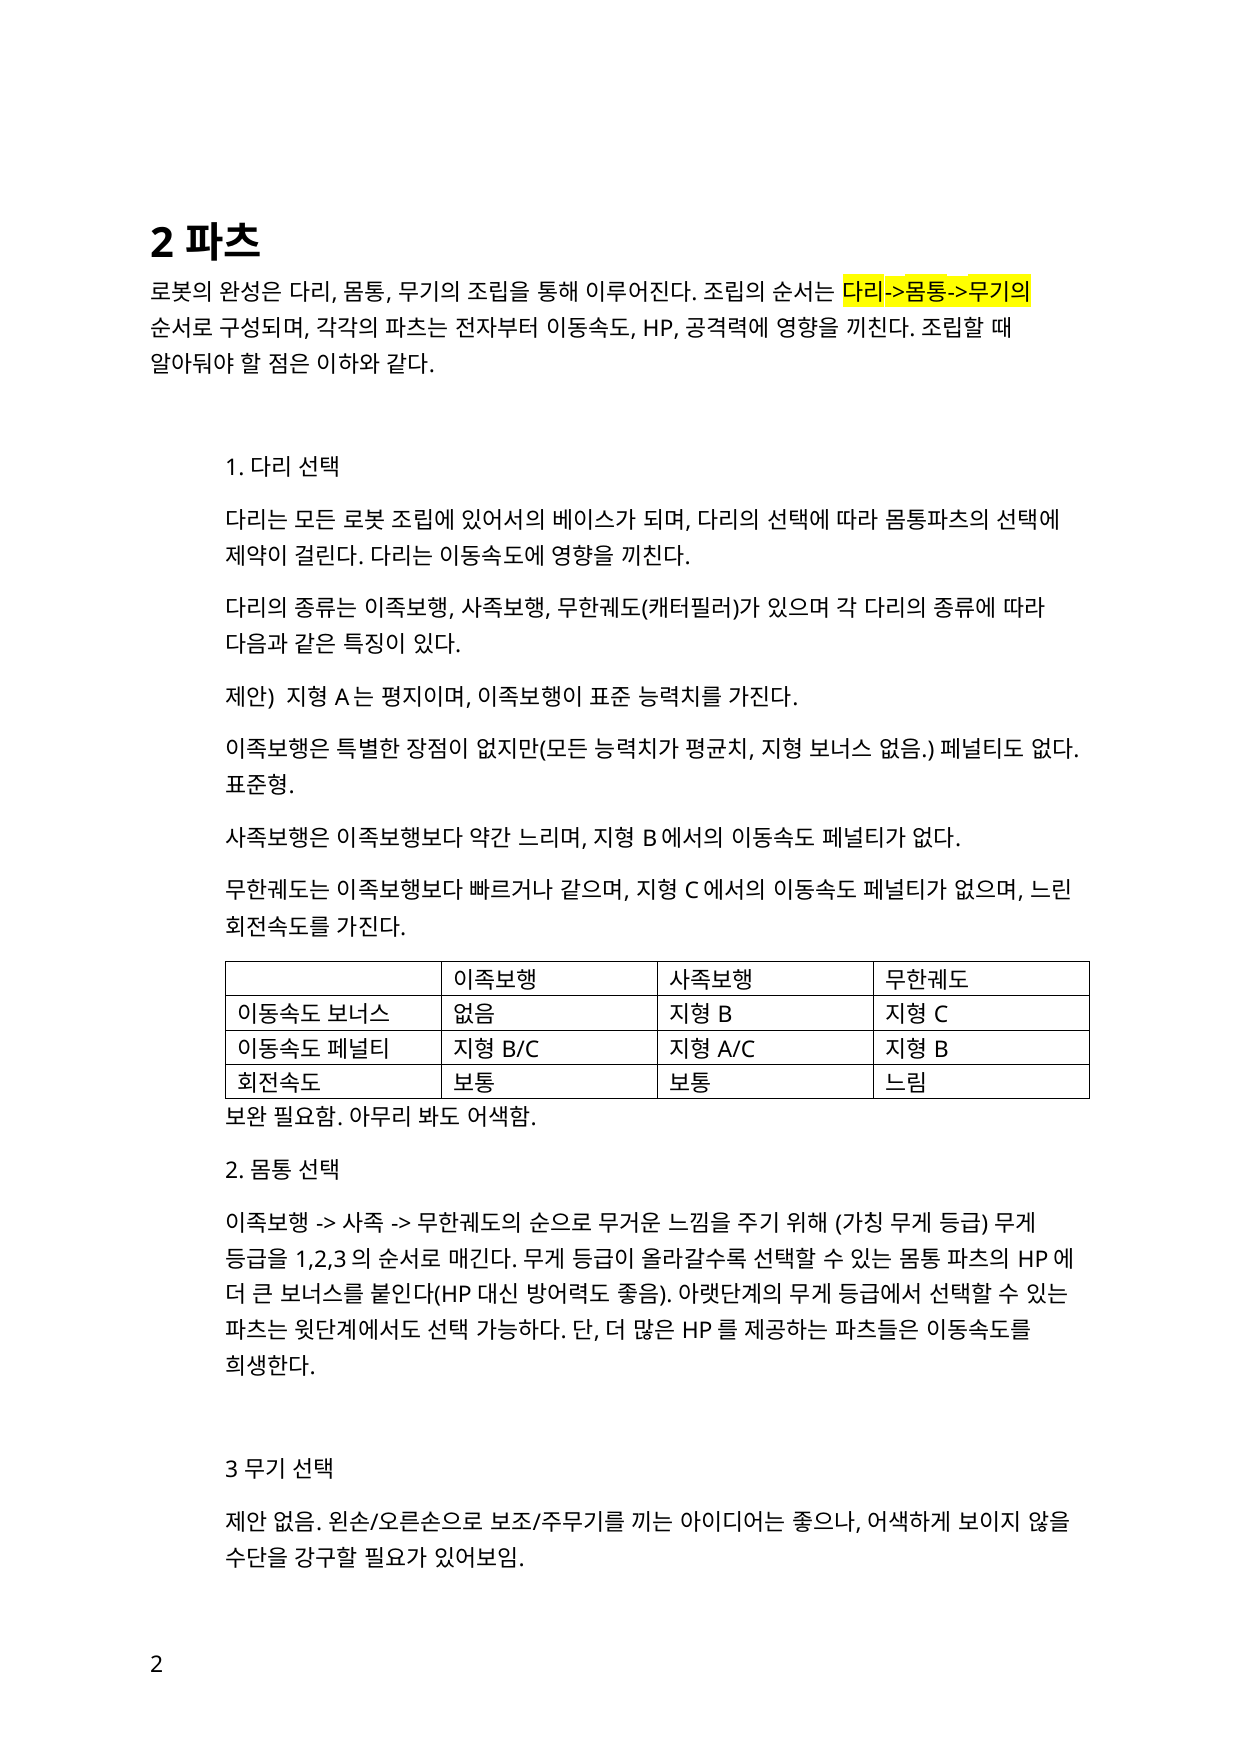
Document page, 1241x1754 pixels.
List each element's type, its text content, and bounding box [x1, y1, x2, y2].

table_header 이족보행 [442, 962, 657, 995]
table_header 무한궤도 [874, 962, 1089, 995]
text 1. 다리 선택 [150, 449, 1090, 482]
table_cell 지형 A/C [658, 1031, 873, 1064]
table_header 사족보행 [658, 962, 873, 995]
table_cell 느림 [874, 1065, 1089, 1098]
table_cell 이동속도 페널티 [226, 1031, 441, 1064]
text 로봇의 완성은 다리, 몸통, 무기의 조립을 통해 이루어진다. 조립의 순서는 다리->몸통->무기의 순서로 구성되며, 각각의 파츠는 전자부터 이동속도, HP, 공격력에 영향을 끼친다. 조립할 때 알아둬야 할 점은 이하와 같다. [150, 274, 1090, 379]
subtitle 2 파츠 [150, 209, 1090, 269]
table_cell 없음 [442, 996, 657, 1029]
table_header [226, 962, 441, 995]
text 무한궤도는 이족보행보다 빠르거나 같으며, 지형 C에서의 이동속도 페널티가 없으며, 느린 회전속도를 가진다. [225, 872, 1090, 942]
table_cell 보통 [658, 1065, 873, 1098]
text 다리는 모든 로봇 조립에 있어서의 베이스가 되며, 다리의 선택에 따라 몸통파츠의 선택에 제약이 걸린다. 다리는 이동속도에 영향을 끼친다. [225, 502, 1090, 571]
text 2. 몸통 선택 [225, 1152, 1090, 1185]
text 다리의 종류는 이족보행, 사족보행, 무한궤도(캐터필러)가 있으며 각 다리의 종류에 따라 다음과 같은 특징이 있다. [225, 590, 1090, 659]
text 이족보행 -> 사족 -> 무한궤도의 순으로 무거운 느낌을 주기 위해 (가칭 무게 등급) 무게 등급을 1,2,3의 순서로 매긴다. 무게 등급이 올라갈수록 선택할 수 있는 몸통 파츠의 HP에 더 큰 보너스를 붙인다(HP 대신 방어력도 좋음). 아랫단계의 무게 등급에서 선택할 수 있는 파츠는 윗단계에서도 선택 가능하다. 단, 더 많은 HP를 제공하는 파츠들은 이동속도를 희생한다. [225, 1204, 1090, 1382]
text 사족보행은 이족보행보다 약간 느리며, 지형 B에서의 이동속도 페널티가 없다. [225, 820, 1090, 853]
table_cell 지형 B [658, 996, 873, 1029]
table_cell 지형 B/C [442, 1031, 657, 1064]
table_cell 지형 B [874, 1031, 1089, 1064]
text 제안) 지형 A는 평지이며, 이족보행이 표준 능력치를 가진다. [150, 679, 1090, 712]
table_cell 지형 C [874, 996, 1089, 1029]
text 보완 필요함. 아무리 봐도 어색함. [225, 1099, 1090, 1133]
text 이족보행은 특별한 장점이 없지만(모든 능력치가 평균치, 지형 보너스 없음.) 페널티도 없다. 표준형. [225, 731, 1090, 801]
table_cell 회전속도 [226, 1065, 441, 1098]
table_cell 이동속도 보너스 [226, 996, 441, 1029]
table_cell 보통 [442, 1065, 657, 1098]
text 제안 없음. 왼손/오른손으로 보조/주무기를 끼는 아이디어는 좋으나, 어색하게 보이지 않을 수단을 강구할 필요가 있어보임. [225, 1504, 1090, 1573]
text 3 무기 선택 [150, 1451, 1090, 1484]
